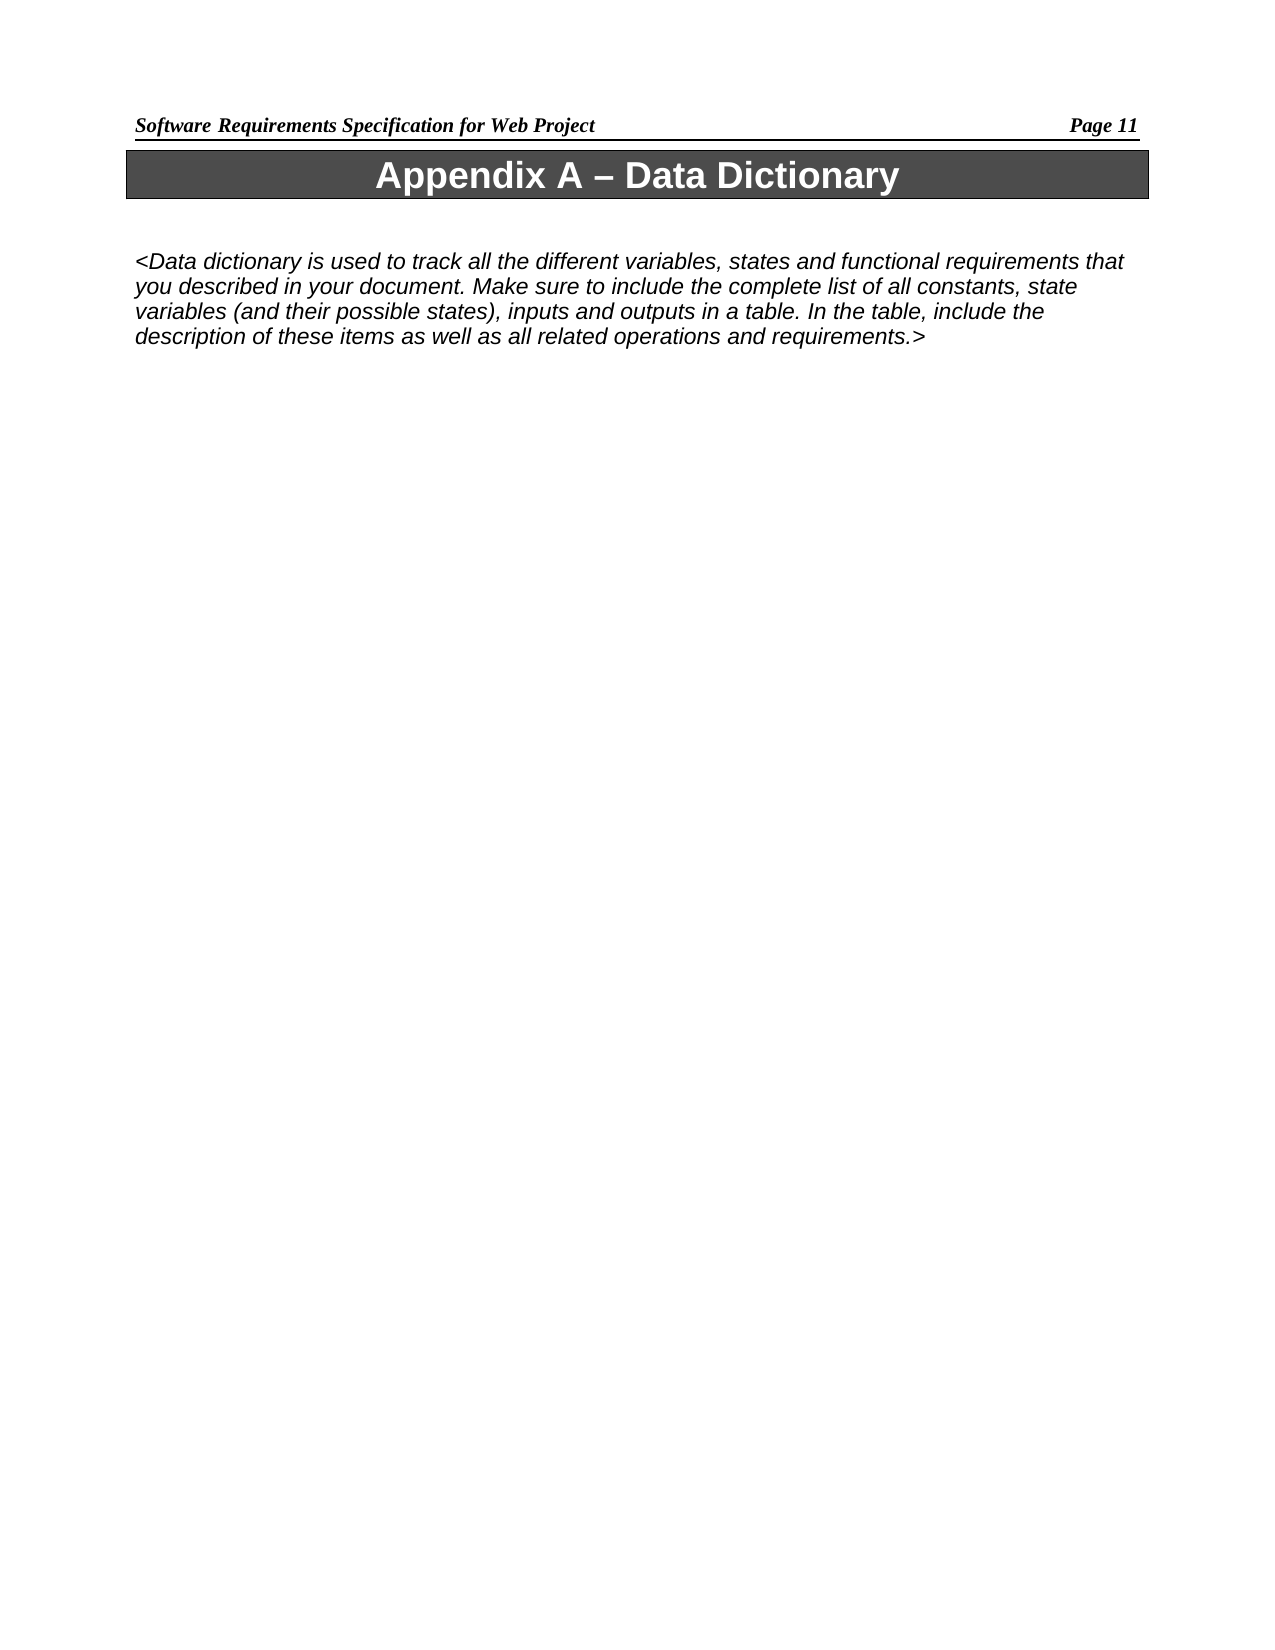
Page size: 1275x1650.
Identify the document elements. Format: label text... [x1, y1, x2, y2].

text Appendix A – Data Dictionary [127, 151, 1148, 198]
